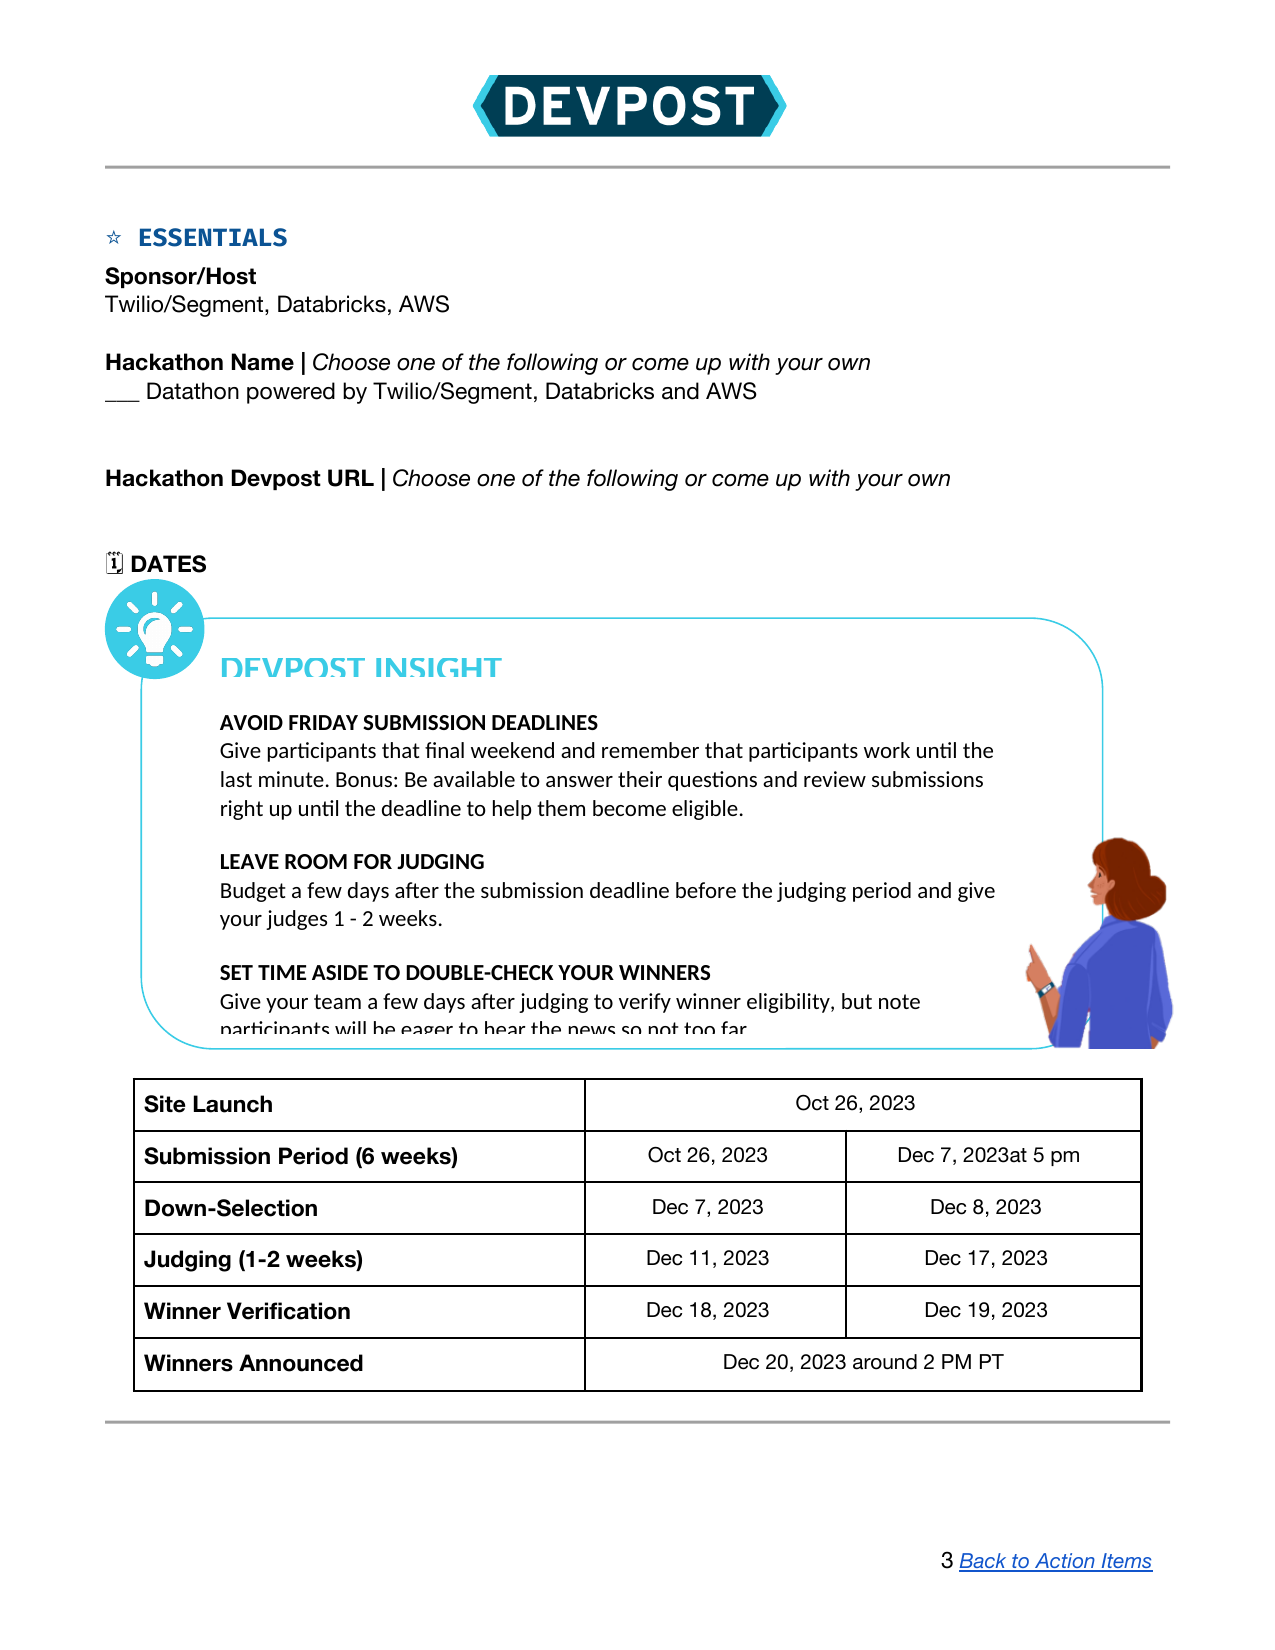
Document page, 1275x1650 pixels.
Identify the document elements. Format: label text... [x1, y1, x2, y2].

text 🗓️ DATES [105, 550, 1154, 579]
picture [654, 87, 685, 125]
table_header Site Launch [135, 1080, 584, 1129]
table_cell Submission Period (6 weeks) [135, 1132, 584, 1181]
text Hackathon Name | Choose one of the following or come up with your own [105, 348, 1154, 377]
picture [472, 75, 497, 137]
picture [618, 87, 646, 124]
text Sponsor/Host [105, 262, 1154, 291]
table_cell Down-Selection [135, 1183, 584, 1233]
table_cell Dec 17, 2023 [847, 1235, 1140, 1285]
table_cell Judging (1-2 weeks) [135, 1235, 584, 1285]
text Hackathon Devpost URL | Choose one of the following or come up with your own [105, 464, 1154, 493]
picture [762, 75, 787, 137]
subtitle ⭐ ESSENTIALS [105, 223, 1154, 253]
text ___ Datathon powered by Twilio/Segment, Databricks and AWS [105, 377, 1154, 406]
picture [577, 87, 609, 124]
table_cell Winner Verification [135, 1287, 584, 1337]
picture [1014, 831, 1185, 1049]
picture [726, 87, 753, 124]
table_cell Dec 8, 2023 [847, 1183, 1140, 1233]
table_cell Dec 19, 2023 [847, 1287, 1140, 1337]
picture [506, 87, 535, 124]
table_header Oct 26, 2023 [586, 1080, 1140, 1129]
picture [544, 87, 570, 124]
table_cell Winners Announced [135, 1339, 584, 1389]
table_cell Dec 20, 2023 around 2 PM PT [586, 1339, 1140, 1389]
text Twilio/Segment, Databricks, AWS [105, 291, 1154, 319]
picture [116, 591, 193, 667]
table_cell Dec 7, 2023at 5 pm [847, 1132, 1140, 1181]
table_cell Dec 11, 2023 [586, 1235, 845, 1285]
table_cell Oct 26, 2023 [586, 1132, 845, 1181]
picture [692, 87, 720, 125]
table_cell Dec 18, 2023 [586, 1287, 845, 1337]
table_cell Dec 7, 2023 [586, 1183, 845, 1233]
